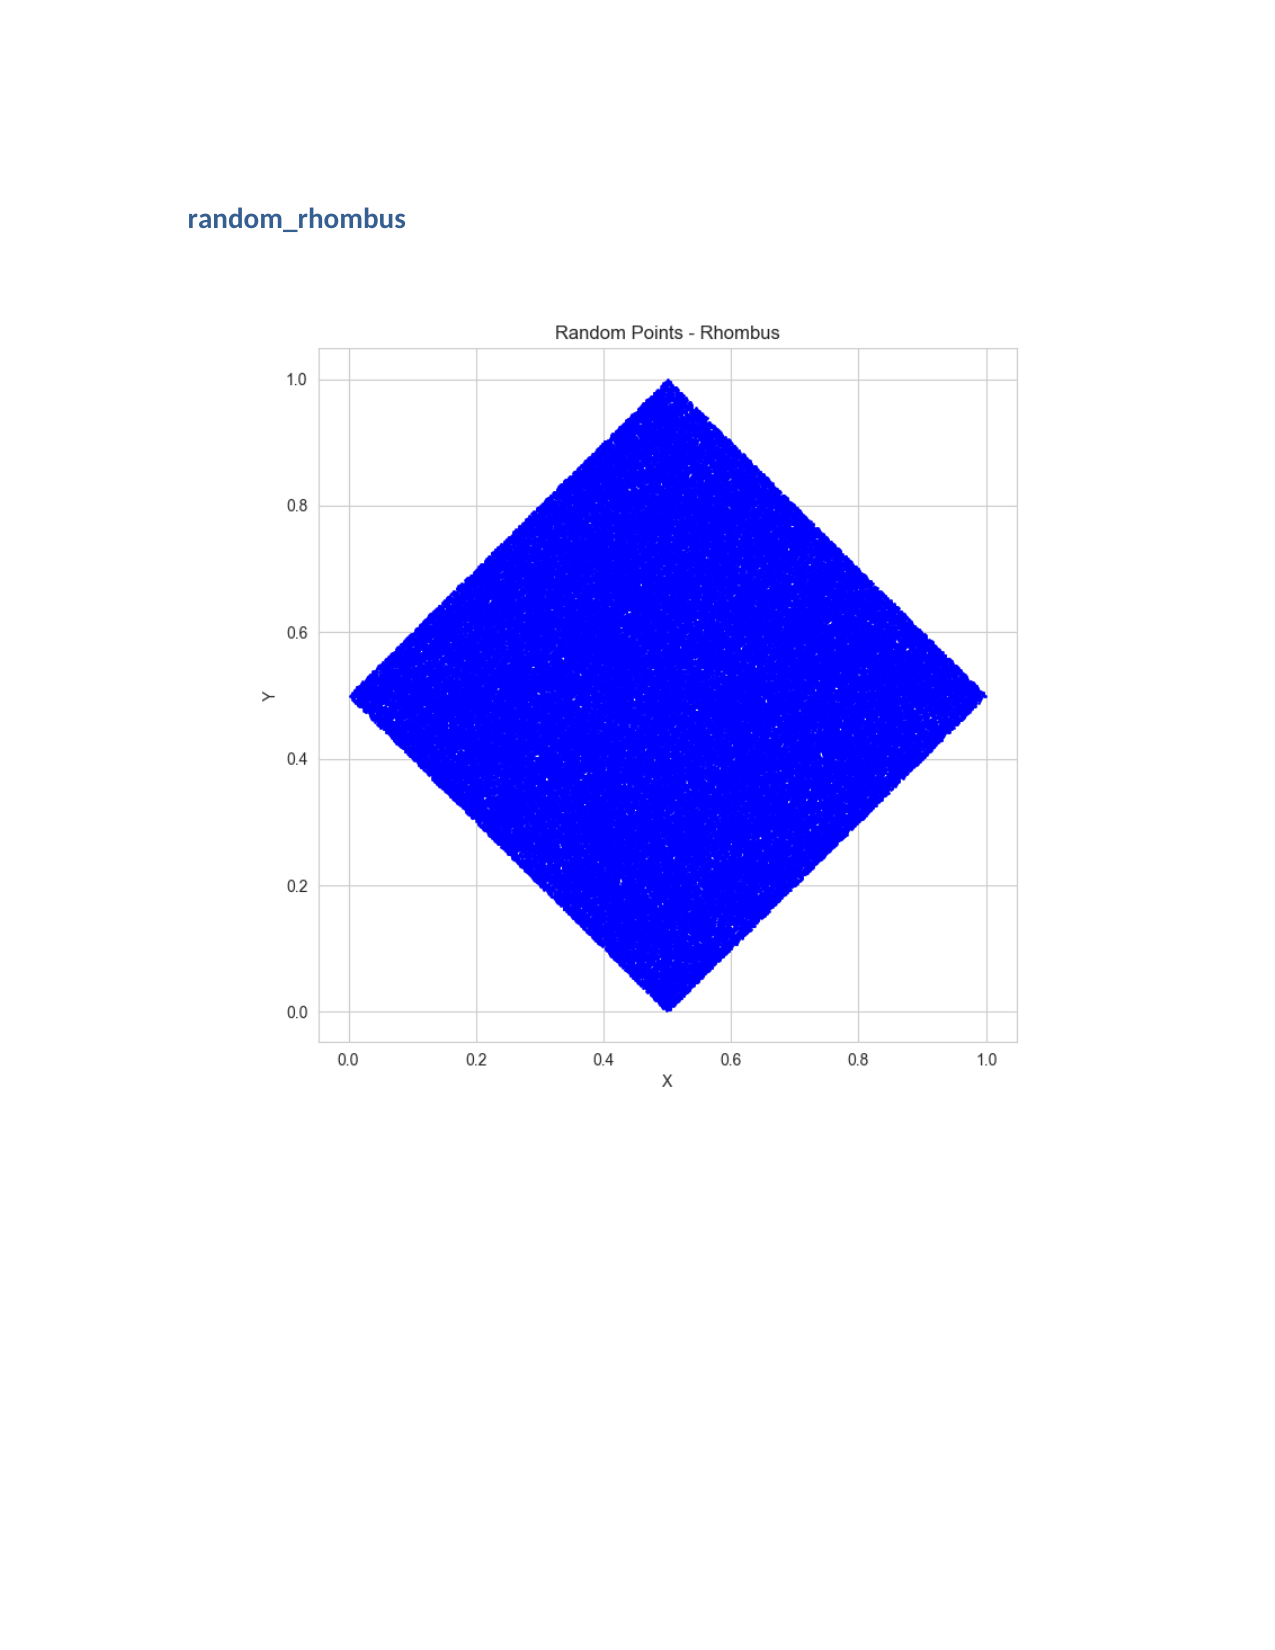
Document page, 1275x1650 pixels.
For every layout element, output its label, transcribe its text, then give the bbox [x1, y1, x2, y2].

subtitle random_rhombus [187, 200, 1087, 236]
picture [206, 241, 1107, 1141]
